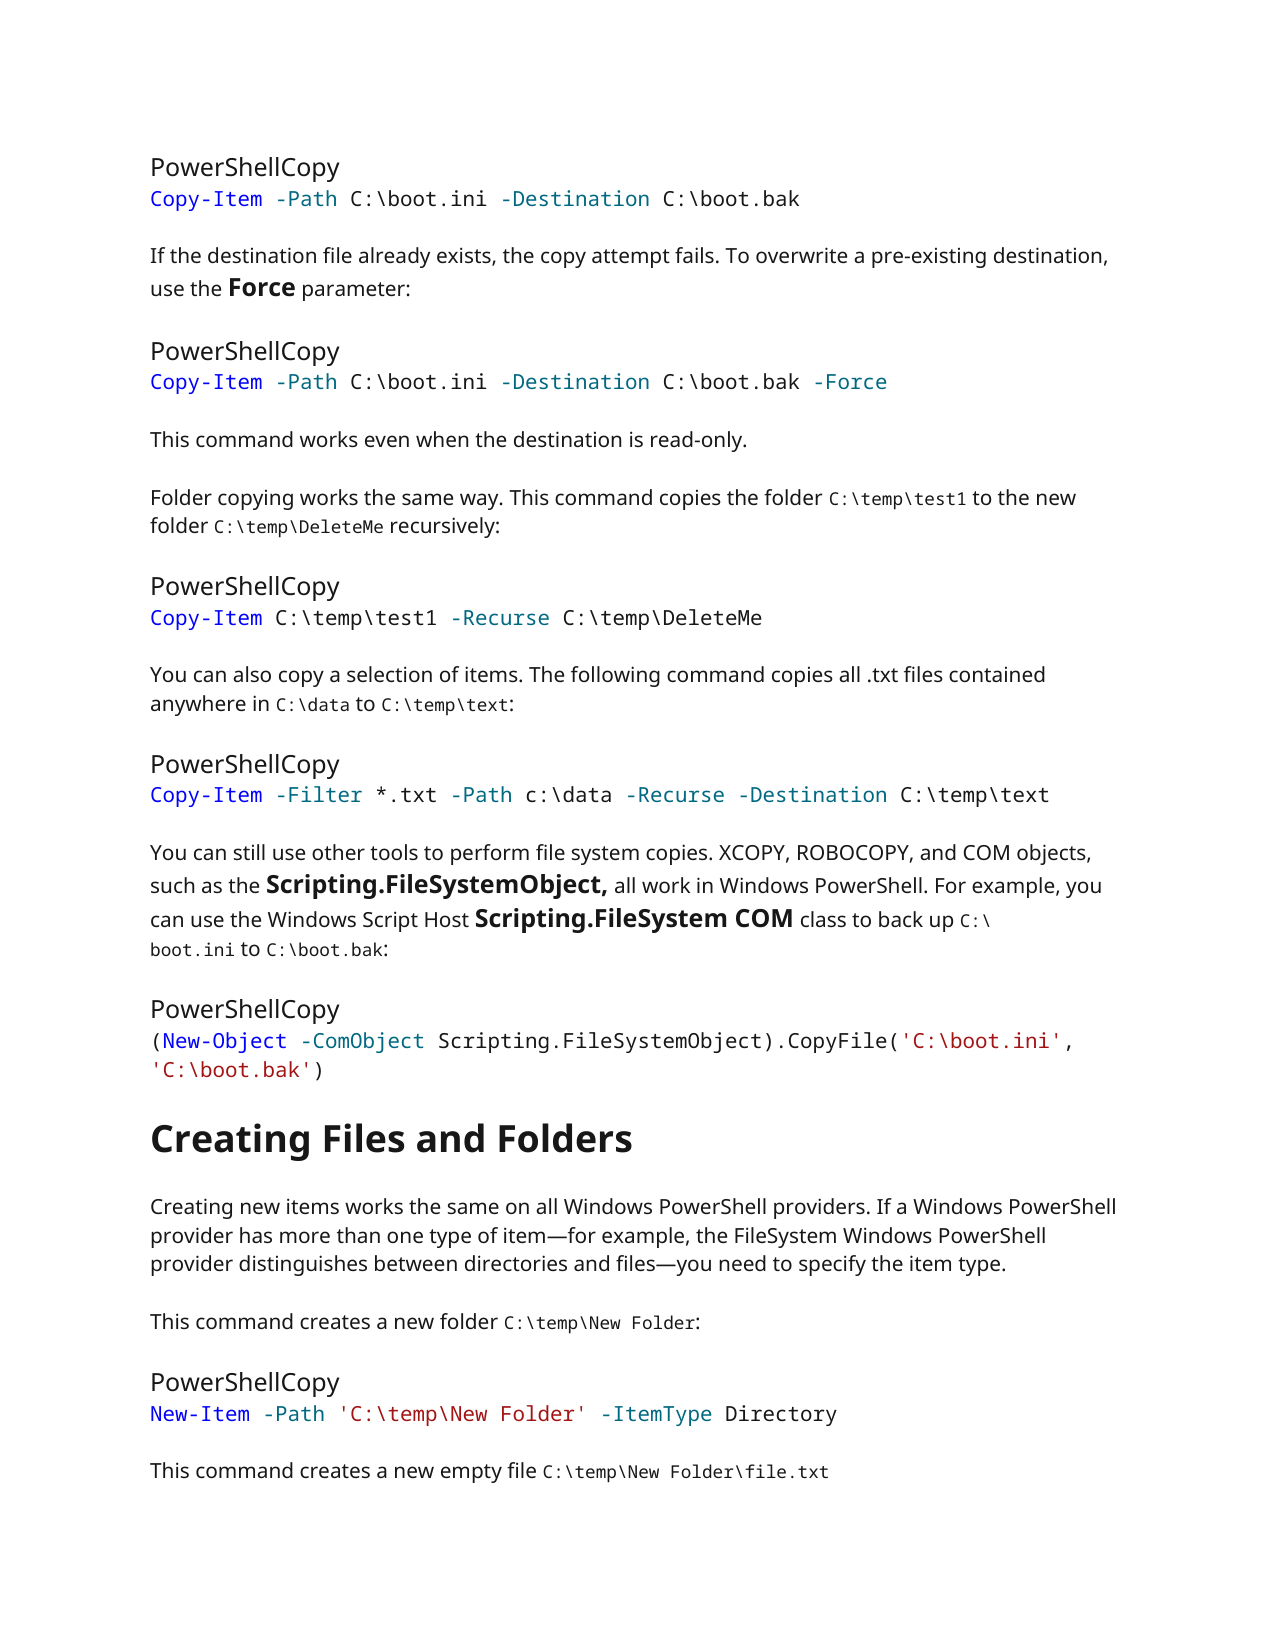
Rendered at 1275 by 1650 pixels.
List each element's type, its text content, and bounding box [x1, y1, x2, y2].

text Creating Files and Folders [150, 1112, 1125, 1163]
text PowerShellCopy [150, 333, 1125, 367]
text You can still use other tools to perform file system copies. XCOPY, ROBOCOPY, and COM objects, such as the Scripting.FileSystemObject, all work in Windows PowerShell. For example, you can use the Windows Script Host Scripting.FileSystem COM class to back up C:\boot.ini to C:\boot.bak: [150, 838, 1125, 963]
text PowerShellCopy [150, 746, 1125, 780]
text Copy-Item -Filter *.txt -Path c:\data -Recurse -Destination C:\temp\text [150, 780, 1125, 809]
text PowerShellCopy [150, 1364, 1125, 1399]
text This command works even when the destination is read-only. [150, 425, 1125, 453]
text You can also copy a selection of items. The following command copies all .txt files contained anywhere in C:\data to C:\temp\text: [150, 660, 1125, 717]
text PowerShellCopy [150, 569, 1125, 603]
text New-Item -Path 'C:\temp\New Folder' -ItemType Directory [150, 1399, 1125, 1427]
text PowerShellCopy [150, 992, 1125, 1026]
text Copy-Item -Path C:\boot.ini -Destination C:\boot.bak [150, 184, 1125, 212]
text This command creates a new empty file C:\temp\New Folder\file.txt [150, 1456, 1125, 1485]
text Creating new items works the same on all Windows PowerShell providers. If a Windows PowerShell provider has more than one type of item—for example, the FileSystem Windows PowerShell provider distinguishes between directories and files—you need to specify the item type. [150, 1192, 1125, 1278]
text (New-Object -ComObject Scripting.FileSystemObject).CopyFile('C:\boot.ini', 'C:\boot.bak') [150, 1026, 1125, 1083]
text PowerShellCopy [150, 150, 1125, 184]
text Copy-Item C:\temp\test1 -Recurse C:\temp\DeleteMe [150, 603, 1125, 631]
text Folder copying works the same way. This command copies the folder C:\temp\test1 to the new folder C:\temp\DeleteMe recursively: [150, 483, 1125, 539]
text This command creates a new folder C:\temp\New Folder: [150, 1307, 1125, 1335]
text Copy-Item -Path C:\boot.ini -Destination C:\boot.bak -Force [150, 367, 1125, 396]
text If the destination file already exists, the copy attempt fails. To overwrite a pre-existing destination, use the Force parameter: [150, 242, 1125, 304]
